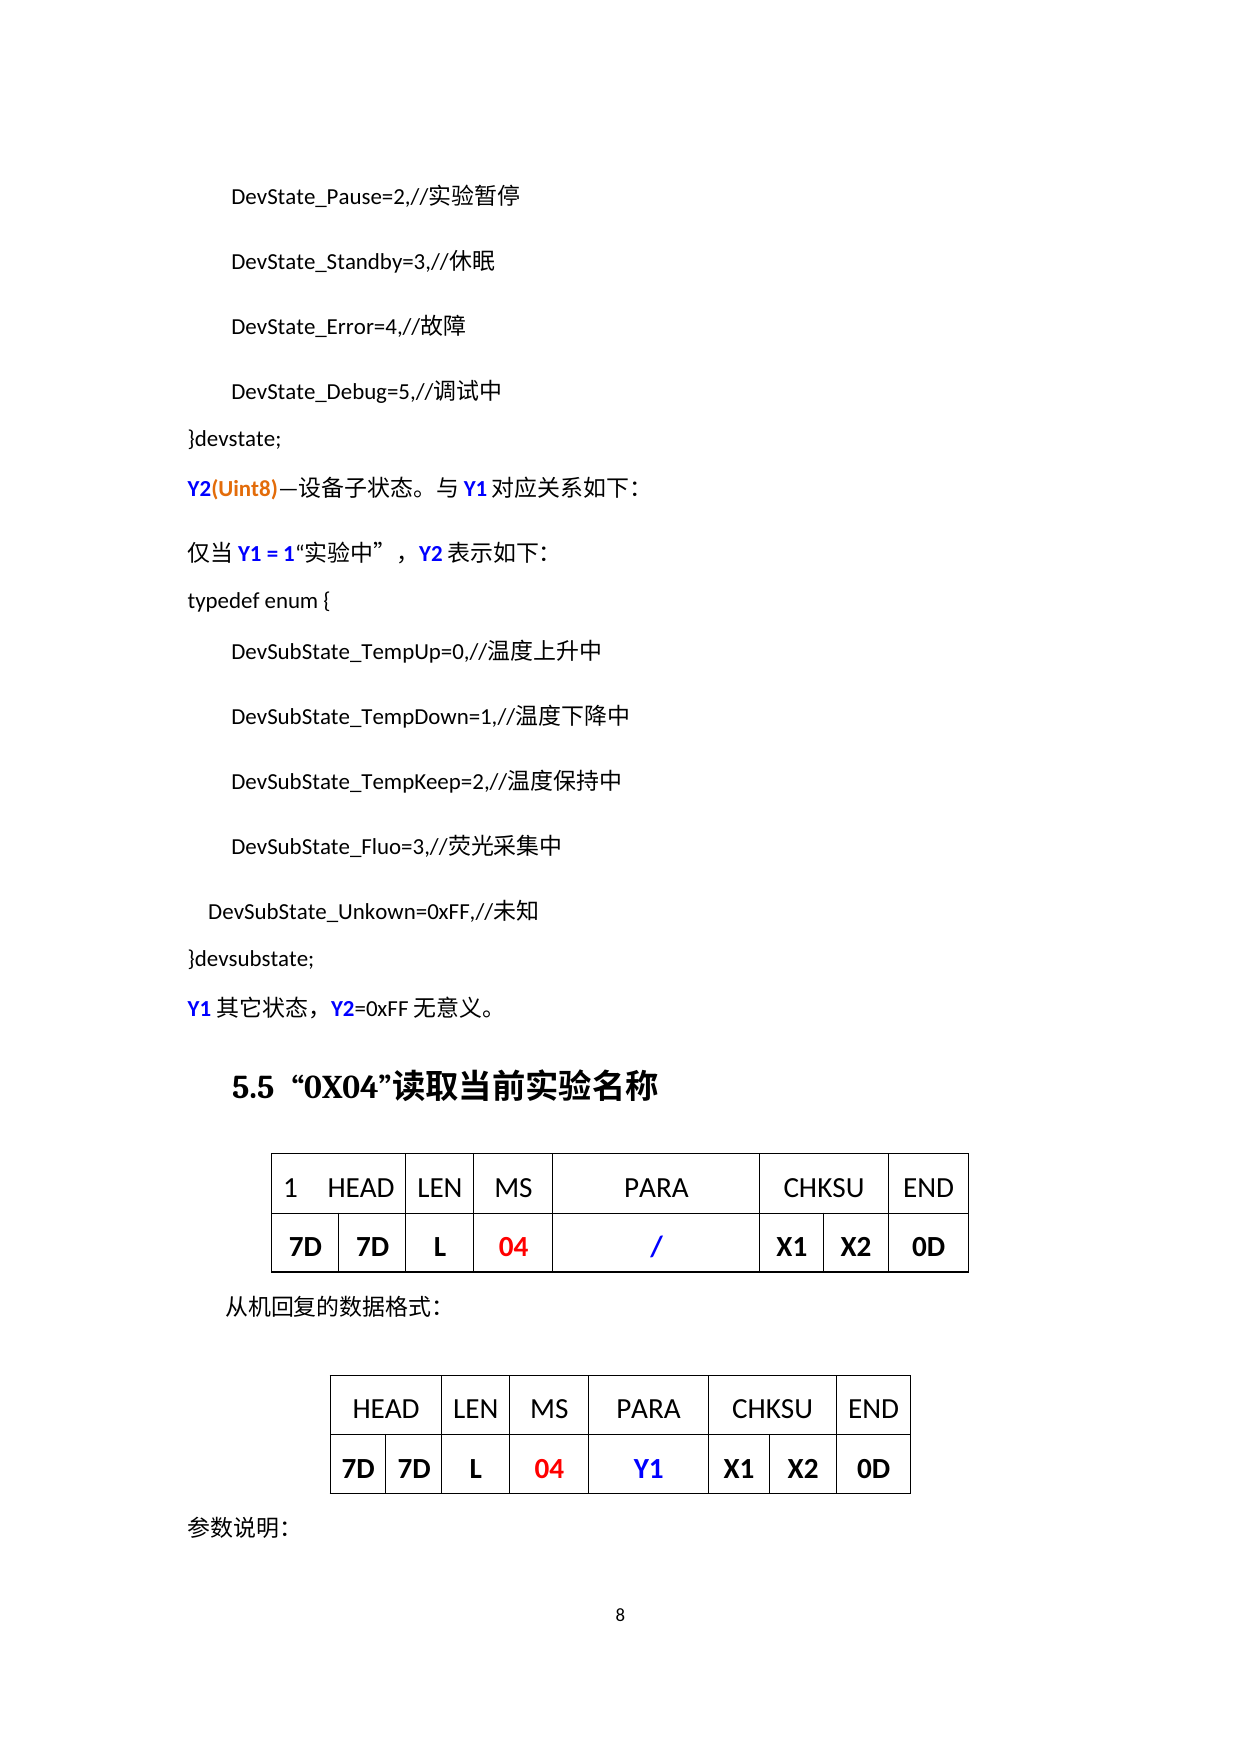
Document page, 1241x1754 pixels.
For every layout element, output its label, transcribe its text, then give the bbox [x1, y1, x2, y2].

table_cell / [553, 1214, 759, 1271]
table_cell 7D [339, 1214, 405, 1271]
table_header LEN [406, 1154, 473, 1212]
text DevState_Pause=2,//实验暂停 [187, 162, 1053, 227]
text Y1 其它状态，Y2=0xFF无意义。 [187, 974, 1053, 1039]
table_header MSG [474, 1154, 552, 1212]
text DevSubState_Fluo=3,//荧光采集中 [187, 812, 1053, 877]
table_header END [889, 1154, 968, 1212]
text }devsubstate; [187, 942, 1053, 974]
text 参数说明： [187, 1494, 1053, 1559]
table_cell 04 [510, 1435, 588, 1493]
table_header END [837, 1376, 910, 1434]
table_header HEAD [272, 1154, 405, 1212]
table_cell 7D [386, 1435, 441, 1493]
text DevSubState_TempDown=1,//温度下降中 [187, 682, 1053, 747]
table_header PARA [589, 1376, 708, 1434]
table_cell X2 [770, 1435, 836, 1493]
text DevSubState_TempKeep=2,//温度保持中 [187, 747, 1053, 812]
table_cell L [406, 1214, 473, 1271]
table_header CHKSUM [760, 1154, 888, 1212]
table_cell X2 [824, 1214, 888, 1271]
table_cell 04 [474, 1214, 552, 1271]
table_cell Y1 Y2 [589, 1435, 708, 1493]
text typedef enum { [187, 584, 1053, 617]
table_cell 7D [272, 1214, 338, 1271]
table_cell 0D [889, 1214, 968, 1271]
table_header PARA [553, 1154, 759, 1212]
table_cell L [442, 1435, 509, 1493]
text DevState_Standby=3,//休眠 [187, 227, 1053, 292]
text 仅当Y1 = 1“实验中”，Y2表示如下： [187, 519, 1053, 584]
table_cell X1 [709, 1435, 769, 1493]
subtitle “0X04”读取当前实验名称 [232, 1052, 1053, 1117]
text DevSubState_Unkown=0xFF,//未知 [187, 877, 1053, 942]
table_header MSG [510, 1376, 588, 1434]
text Y2(Uint8)—设备子状态。与Y1对应关系如下： [187, 454, 1053, 519]
table_header HEAD [331, 1376, 441, 1434]
text 从机回复的数据格式： [225, 1272, 1053, 1337]
table_header CHKSUM [709, 1376, 836, 1434]
text DevState_Error=4,//故障 [187, 292, 1053, 357]
table_cell X1 [760, 1214, 823, 1271]
table_cell 7D [331, 1435, 385, 1493]
table_header LEN [442, 1376, 509, 1434]
text DevState_Debug=5,//调试中 [187, 357, 1053, 422]
table_cell 0D [837, 1435, 910, 1493]
text }devstate; [187, 422, 1053, 454]
text DevSubState_TempUp=0,//温度上升中 [187, 617, 1053, 682]
